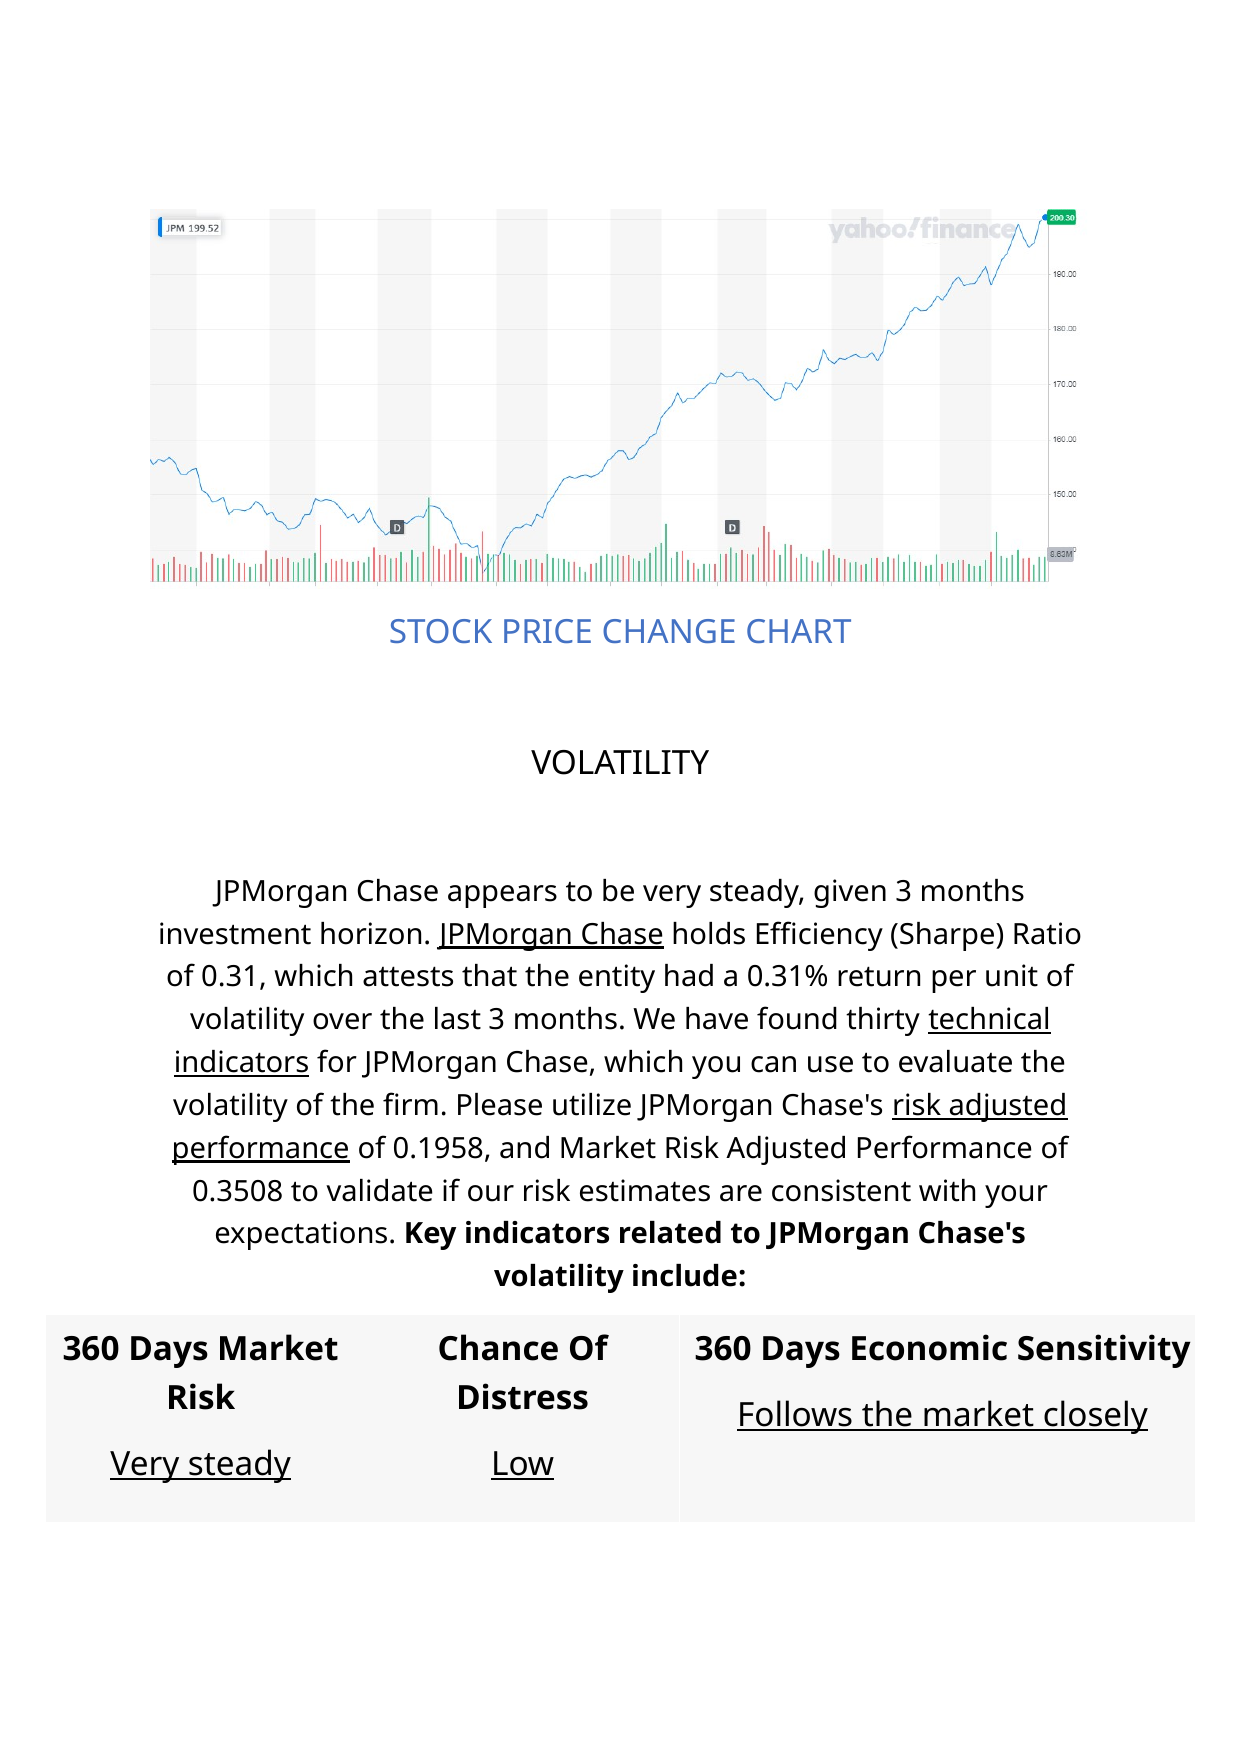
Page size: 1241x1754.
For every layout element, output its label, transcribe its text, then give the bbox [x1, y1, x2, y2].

table_header 360 Days Market Risk Very steady [46, 1315, 365, 1522]
text STOCK PRICE CHANGE CHART [150, 608, 1090, 653]
table_header Chance Of Distress Low [365, 1315, 679, 1522]
text JPMorgan Chase appears to be very steady, given 3 months investment horizon. JPMorgan Chase holds Efficiency (Sharpe) Ratio of 0.31, which attests that the entity had a 0.31% return per unit of volatility over the last 3 months. We have found thirty technical indicators for JPMorgan Chase, which you can use to evaluate the volatility of the firm. Please utilize JPMorgan Chase's risk adjusted performance of 0.1958, and Market Risk Adjusted Performance of 0.3508 to validate if our risk estimates are consistent with your expectations. Key indicators related to JPMorgan Chase's volatility include: [150, 870, 1090, 1295]
text VOLATILITY [150, 739, 1090, 784]
table_header 360 Days Economic Sensitivity Follows the market closely [680, 1315, 1195, 1522]
picture [150, 209, 1091, 589]
